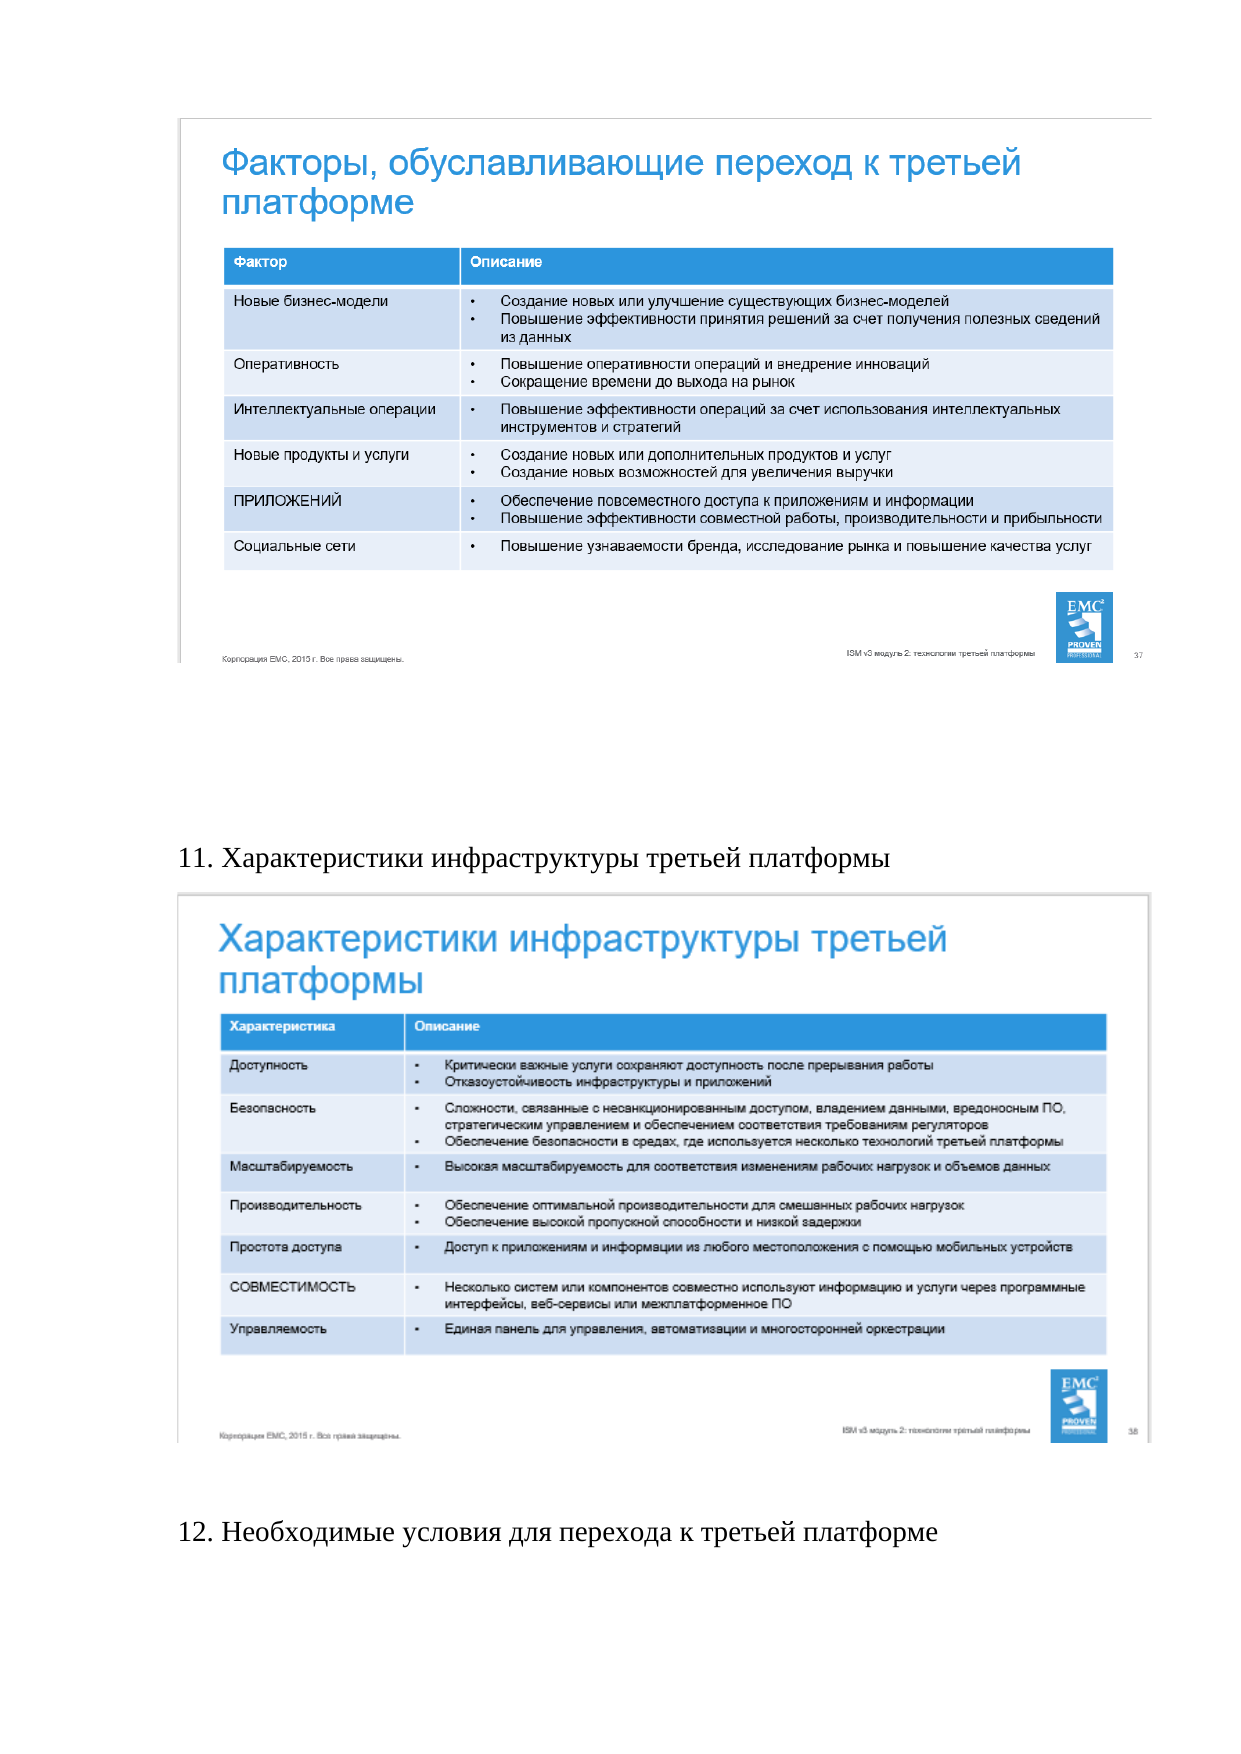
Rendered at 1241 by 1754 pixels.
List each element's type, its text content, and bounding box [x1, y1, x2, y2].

picture [177, 118, 1152, 663]
picture [177, 892, 1152, 1443]
text 11. Характеристики инфраструктуры третьей платформы [103, 840, 1152, 873]
text 12. Необходимые условия для перехода к третьей платформе [103, 1514, 1152, 1547]
